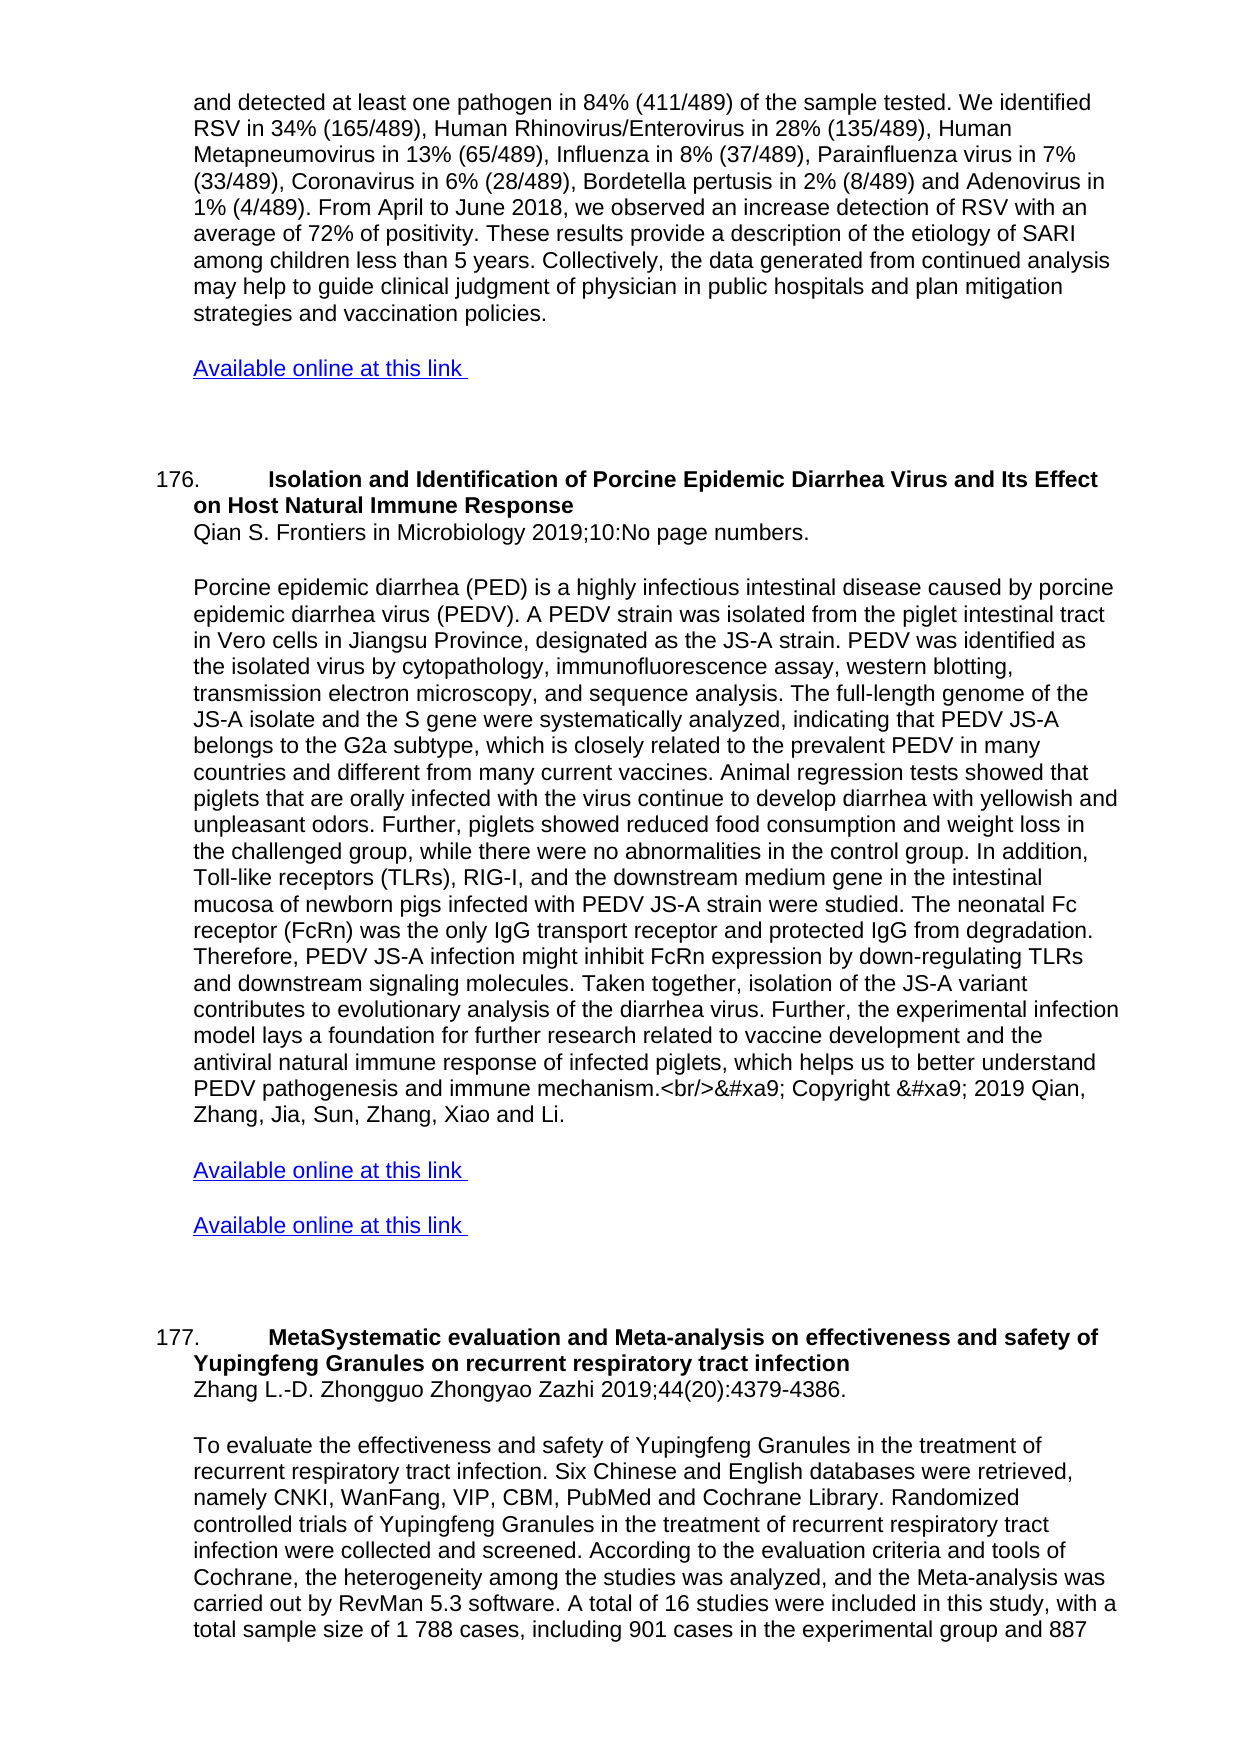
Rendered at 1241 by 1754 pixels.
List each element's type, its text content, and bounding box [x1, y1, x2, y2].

text Available online at this link [193, 1157, 1122, 1183]
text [193, 89, 1122, 326]
text Available online at this link [193, 1212, 1122, 1239]
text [193, 1432, 1122, 1642]
text Available online at this link [193, 355, 1122, 381]
list Isolation and Identification of Porcine Epidemic Diarrhea Virus and Its Effect on Host Natural Immune Response Qian S. Frontiers in Microbiology 2019;10:No page numbers. [156, 466, 1122, 545]
list MetaSystematic evaluation and Meta-analysis on effectiveness and safety of Yupingfeng Granules on recurrent respiratory tract infection Zhang L.-D. Zhongguo Zhongyao Zazhi 2019;44(20):4379-4386. [156, 1323, 1122, 1402]
text Porcine epidemic diarrhea (PED) is a highly infectious intestinal disease caused by porcine epidemic diarrhea virus (PEDV). A PEDV strain was isolated from the piglet intestinal tract in Vero cells in Jiangsu Province, designated as the JS-A strain. PEDV was identified as the isolated virus by cytopathology, immunofluorescence assay, western blotting, transmission electron microscopy, and sequence analysis. The full-length genome of the JS-A isolate and the S gene were systematically analyzed, indicating that PEDV JS-A belongs to the G2a subtype, which is closely related to the prevalent PEDV in many countries and different from many current vaccines. Animal regression tests showed that piglets that are orally infected with the virus continue to develop diarrhea with yellowish and unpleasant odors. Further, piglets showed reduced food consumption and weight loss in the challenged group, while there were no abnormalities in the control group. In addition, Toll-like receptors (TLRs), RIG-I, and the downstream medium gene in the intestinal mucosa of newborn pigs infected with PEDV JS-A strain were studied. The neonatal Fc receptor (FcRn) was the only IgG transport receptor and protected IgG from degradation. Therefore, PEDV JS-A infection might inhibit FcRn expression by down-regulating TLRs and downstream signaling molecules. Taken together, isolation of the JS-A variant contributes to evolutionary analysis of the diarrhea virus. Further, the experimental infection model lays a foundation for further research related to vaccine development and the antiviral natural immune response of infected piglets, which helps us to better understand PEDV pathogenesis and immune mechanism.<br/>&#xa9; Copyright &#xa9; 2019 Qian, Zhang, Jia, Sun, Zhang, Xiao and Li. [193, 574, 1122, 1128]
